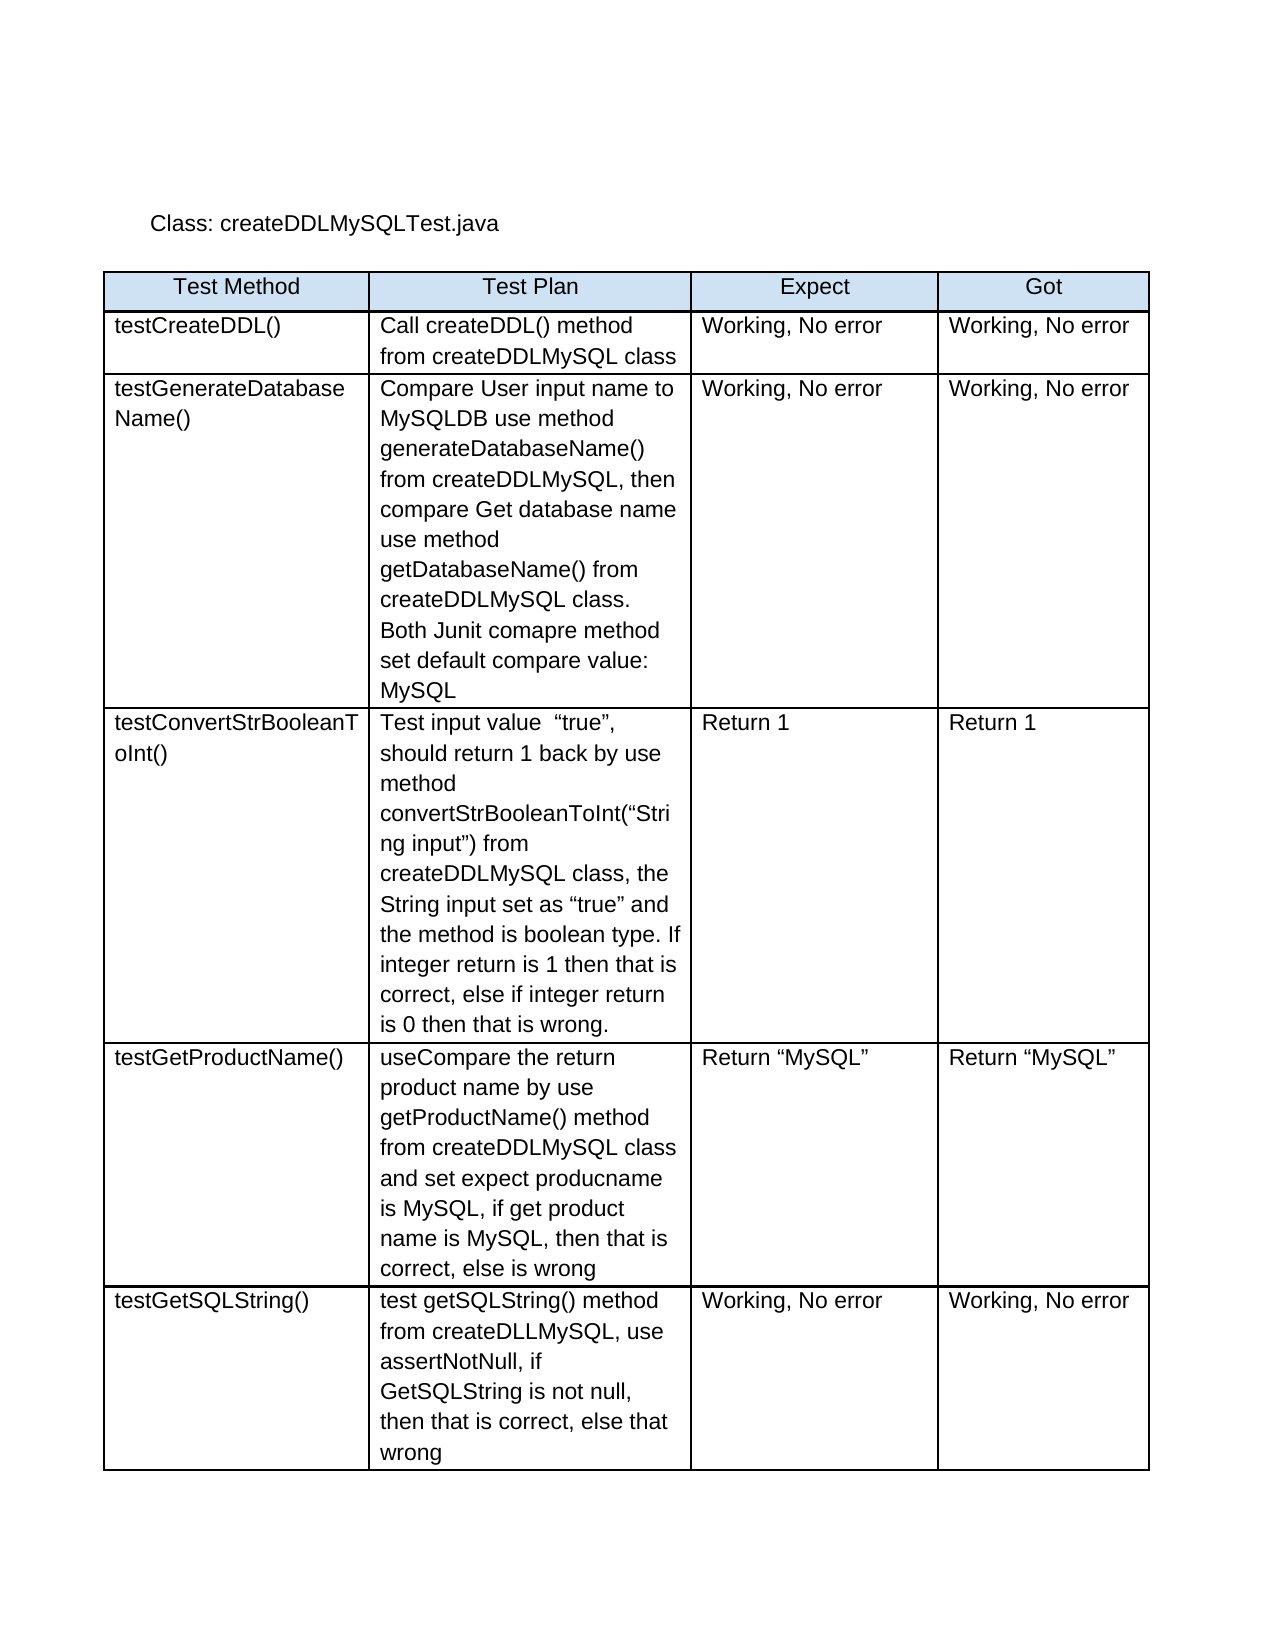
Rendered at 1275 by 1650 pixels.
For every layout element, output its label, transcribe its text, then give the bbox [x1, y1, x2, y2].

table_cell testGetProductName() [105, 1044, 368, 1285]
table_cell Return 1 [692, 709, 937, 1042]
table_cell useCompare the return product name by use getProductName() method from createDDLMySQL class and set expect producname is MySQL, if get product name is MySQL, then that is correct, else is wrong [370, 1044, 690, 1285]
table_cell Compare User input name to MySQLDB use method generateDatabaseName() from createDDLMySQL, then compare Get database name use method getDatabaseName() from createDDLMySQL class. Both Junit comapre method set default compare value: MySQL [370, 375, 690, 707]
table_cell testGetSQLString() [105, 1288, 368, 1469]
table_header Expect [692, 273, 937, 310]
table_cell test getSQLString() method from createDLLMySQL, use assertNotNull, if GetSQLString is not null, then that is correct, else that wrong [370, 1288, 690, 1469]
table_header Test Plan [370, 273, 690, 310]
table_cell Working, No error [692, 1288, 937, 1469]
table_cell testConvertStrBooleanToInt() [105, 709, 368, 1042]
table_cell Test input value “true”, should return 1 back by use method convertStrBooleanToInt(“String input”) from createDDLMySQL class, the String input set as “true” and the method is boolean type. If integer return is 1 then that is correct, else if integer return is 0 then that is wrong. [370, 709, 690, 1042]
text Class: createDDLMySQLTest.java [150, 210, 1125, 237]
table_cell Working, No error [939, 1288, 1148, 1469]
table_cell Working, No error [692, 375, 937, 707]
table_cell testCreateDDL() [105, 313, 368, 373]
table_header Test Method [105, 273, 368, 310]
table_cell testGenerateDatabaseName() [105, 375, 368, 707]
table_cell Return 1 [939, 709, 1148, 1042]
table_header Got [939, 273, 1148, 310]
table_cell Return “MySQL” [692, 1044, 937, 1285]
table_cell Working, No error [692, 313, 937, 373]
table_cell Return “MySQL” [939, 1044, 1148, 1285]
table_cell Working, No error [939, 375, 1148, 707]
table_cell Call createDDL() method from createDDLMySQL class [370, 313, 690, 373]
table_cell Working, No error [939, 313, 1148, 373]
